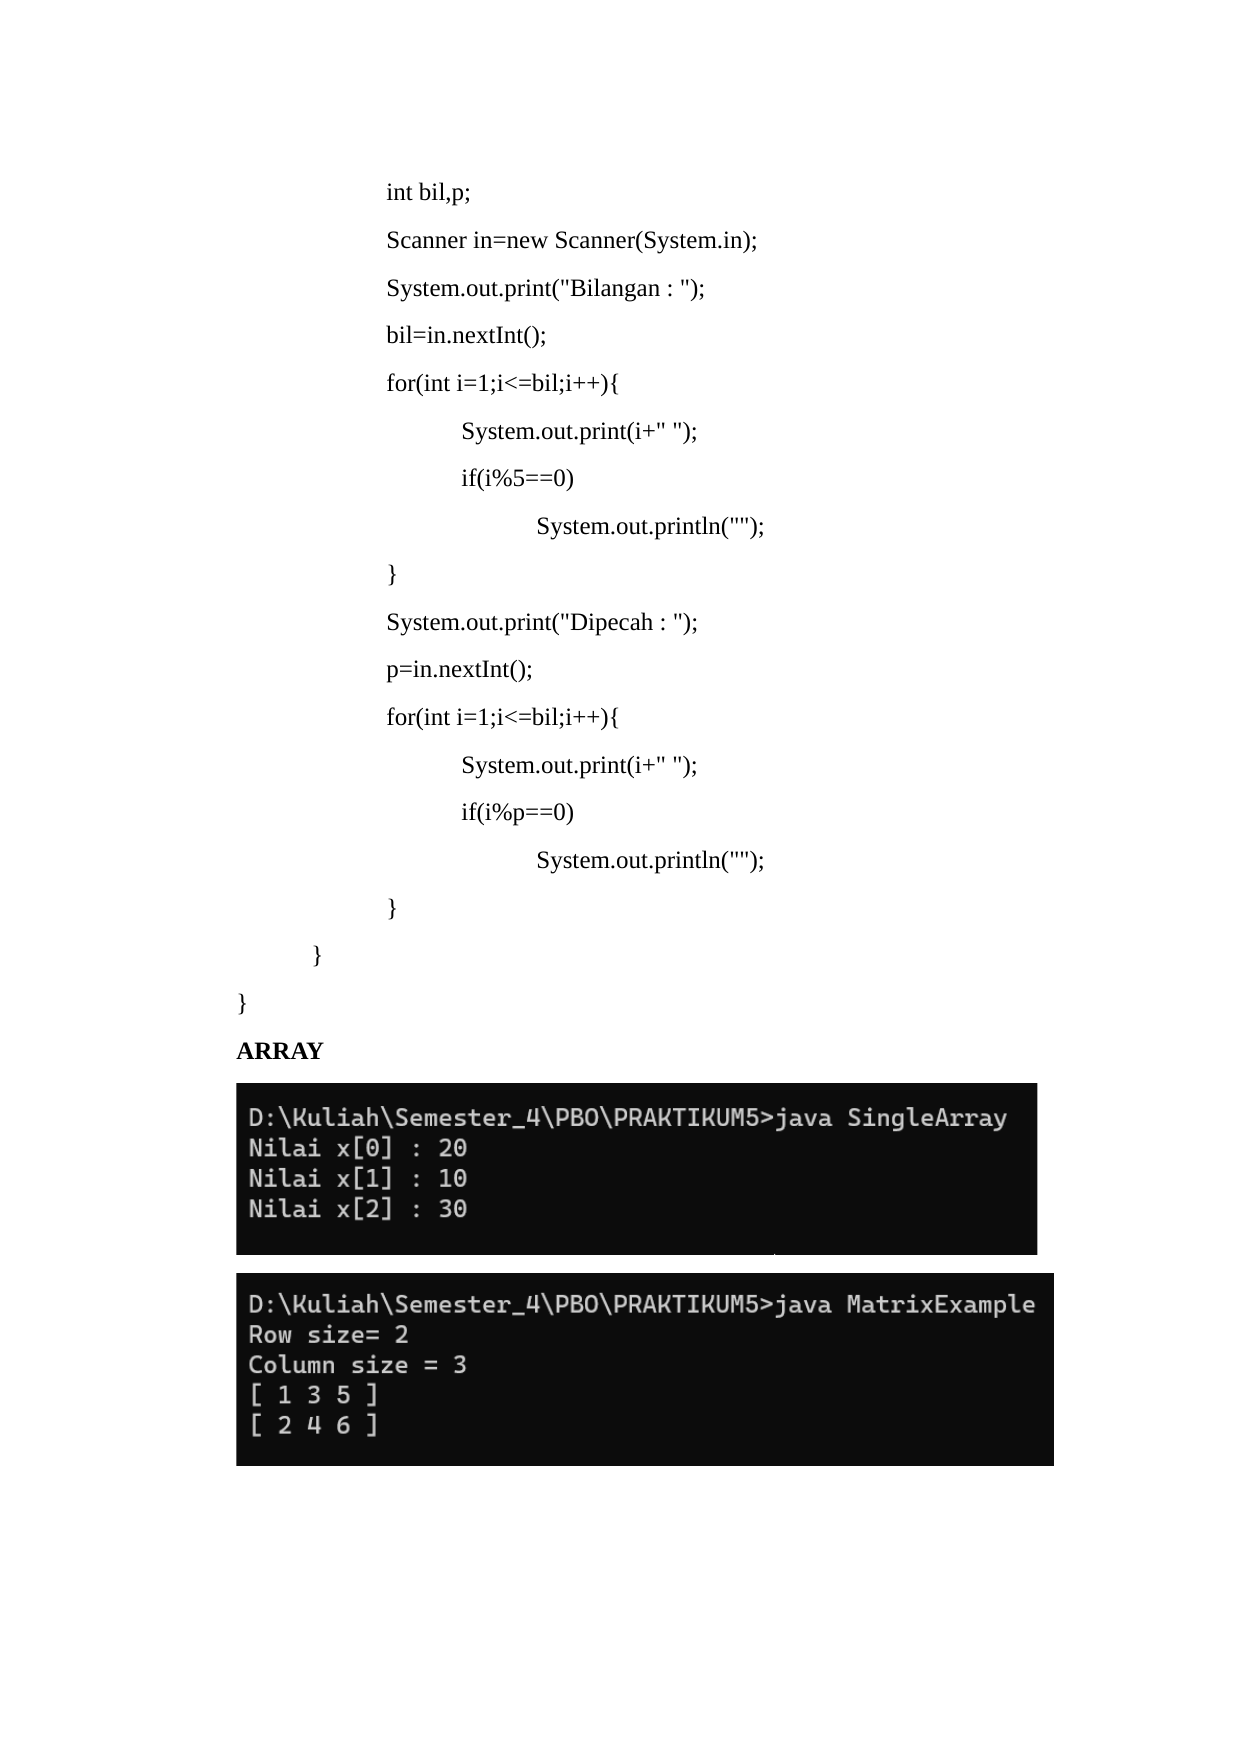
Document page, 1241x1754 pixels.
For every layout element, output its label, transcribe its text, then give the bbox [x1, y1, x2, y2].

text int bil,p; [236, 177, 1063, 206]
text System.out.print("Bilangan : "); [236, 273, 1063, 301]
text Scanner in=new Scanner(System.in); [236, 225, 1063, 254]
text } [236, 893, 1063, 922]
text for(int i=1;i<=bil;i++){ [236, 702, 1063, 731]
text System.out.print("Dipecah : "); [236, 607, 1063, 635]
text System.out.println(""); [236, 511, 1063, 540]
text System.out.print(i+" "); [236, 750, 1063, 778]
text System.out.print(i+" "); [236, 416, 1063, 444]
picture [236, 1083, 1038, 1255]
picture [236, 1273, 1054, 1466]
text ARRAY [236, 1036, 1063, 1065]
text } [236, 559, 1063, 588]
text if(i%p==0) [236, 797, 1063, 826]
text bil=in.nextInt(); [236, 320, 1063, 349]
text } [236, 941, 1063, 969]
text if(i%5==0) [236, 463, 1063, 492]
text for(int i=1;i<=bil;i++){ [236, 368, 1063, 397]
text p=in.nextInt(); [236, 654, 1063, 683]
text System.out.println(""); [236, 845, 1063, 874]
text } [236, 988, 1063, 1017]
